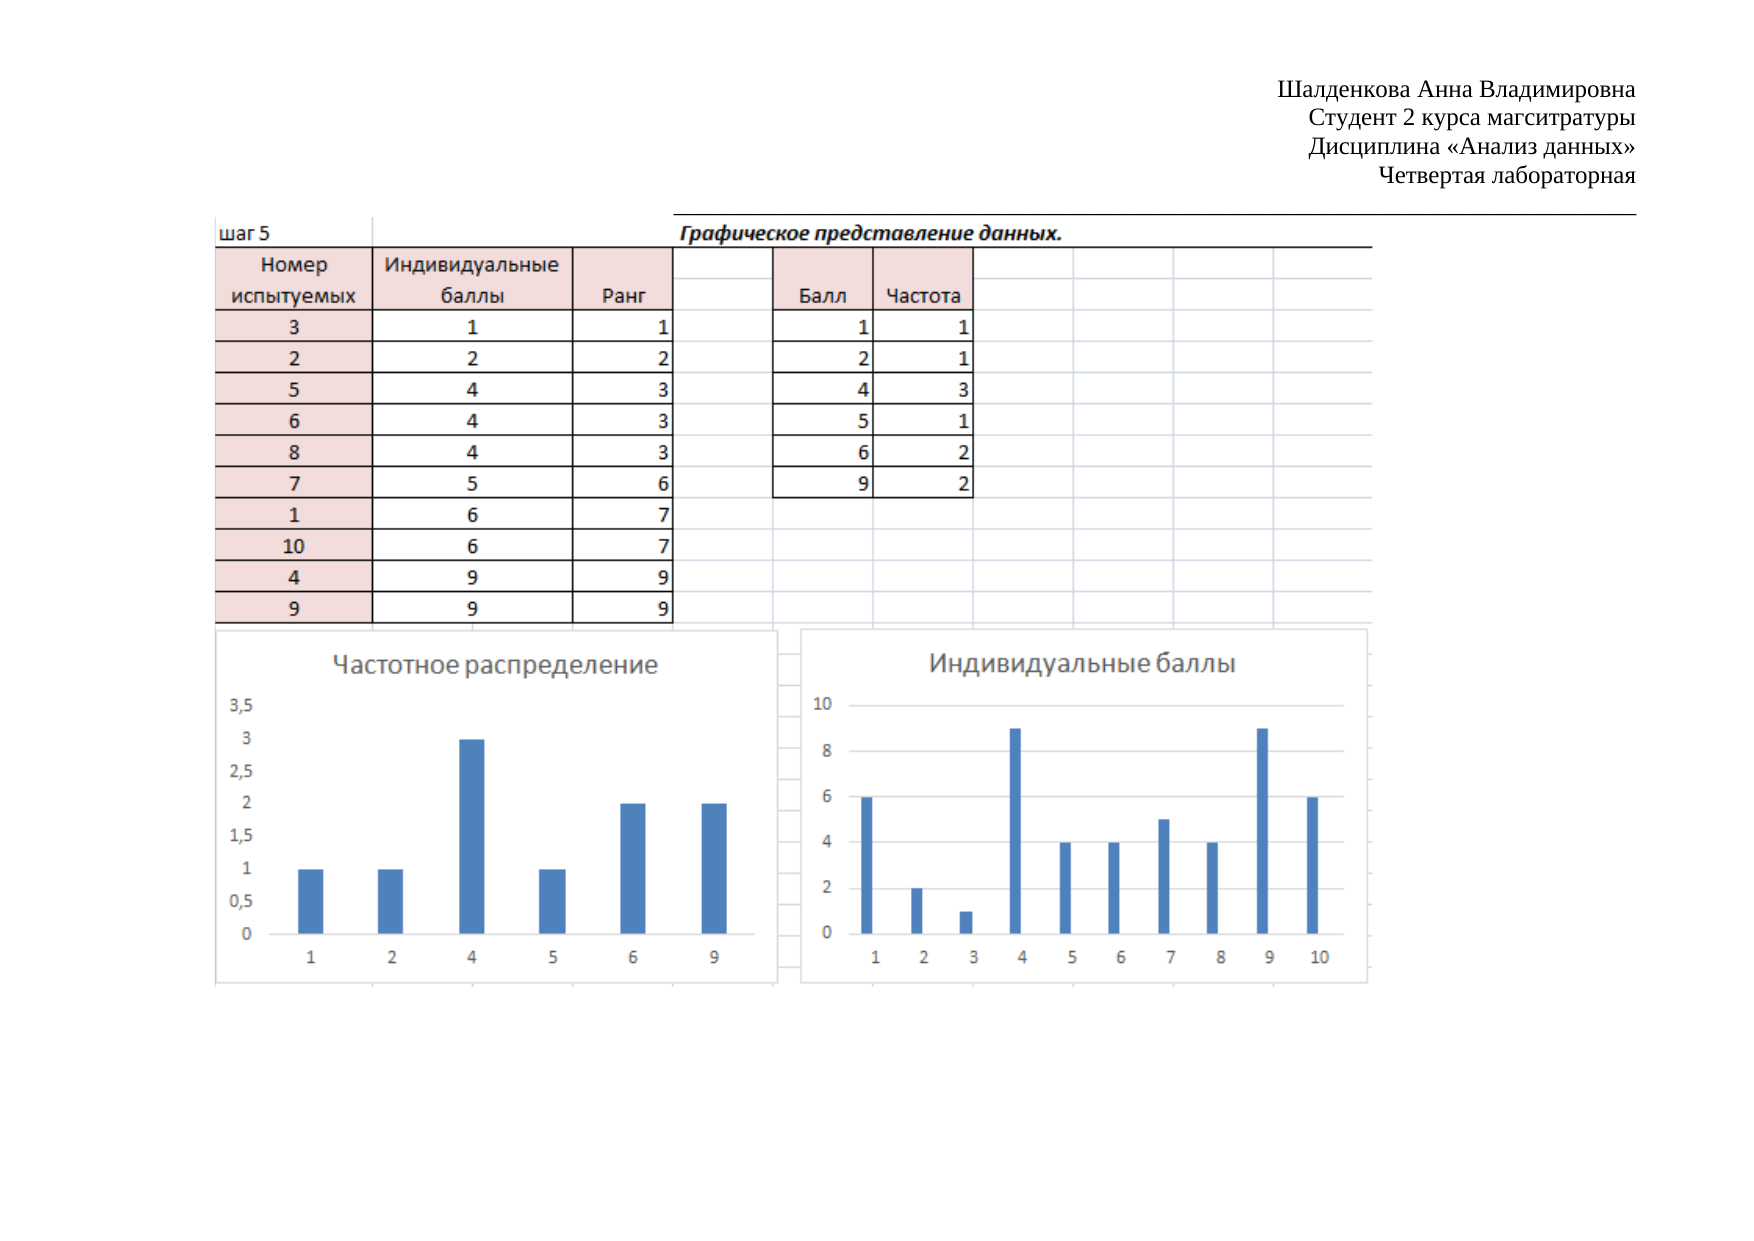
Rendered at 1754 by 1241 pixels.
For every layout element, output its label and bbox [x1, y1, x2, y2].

picture [214, 217, 1373, 987]
